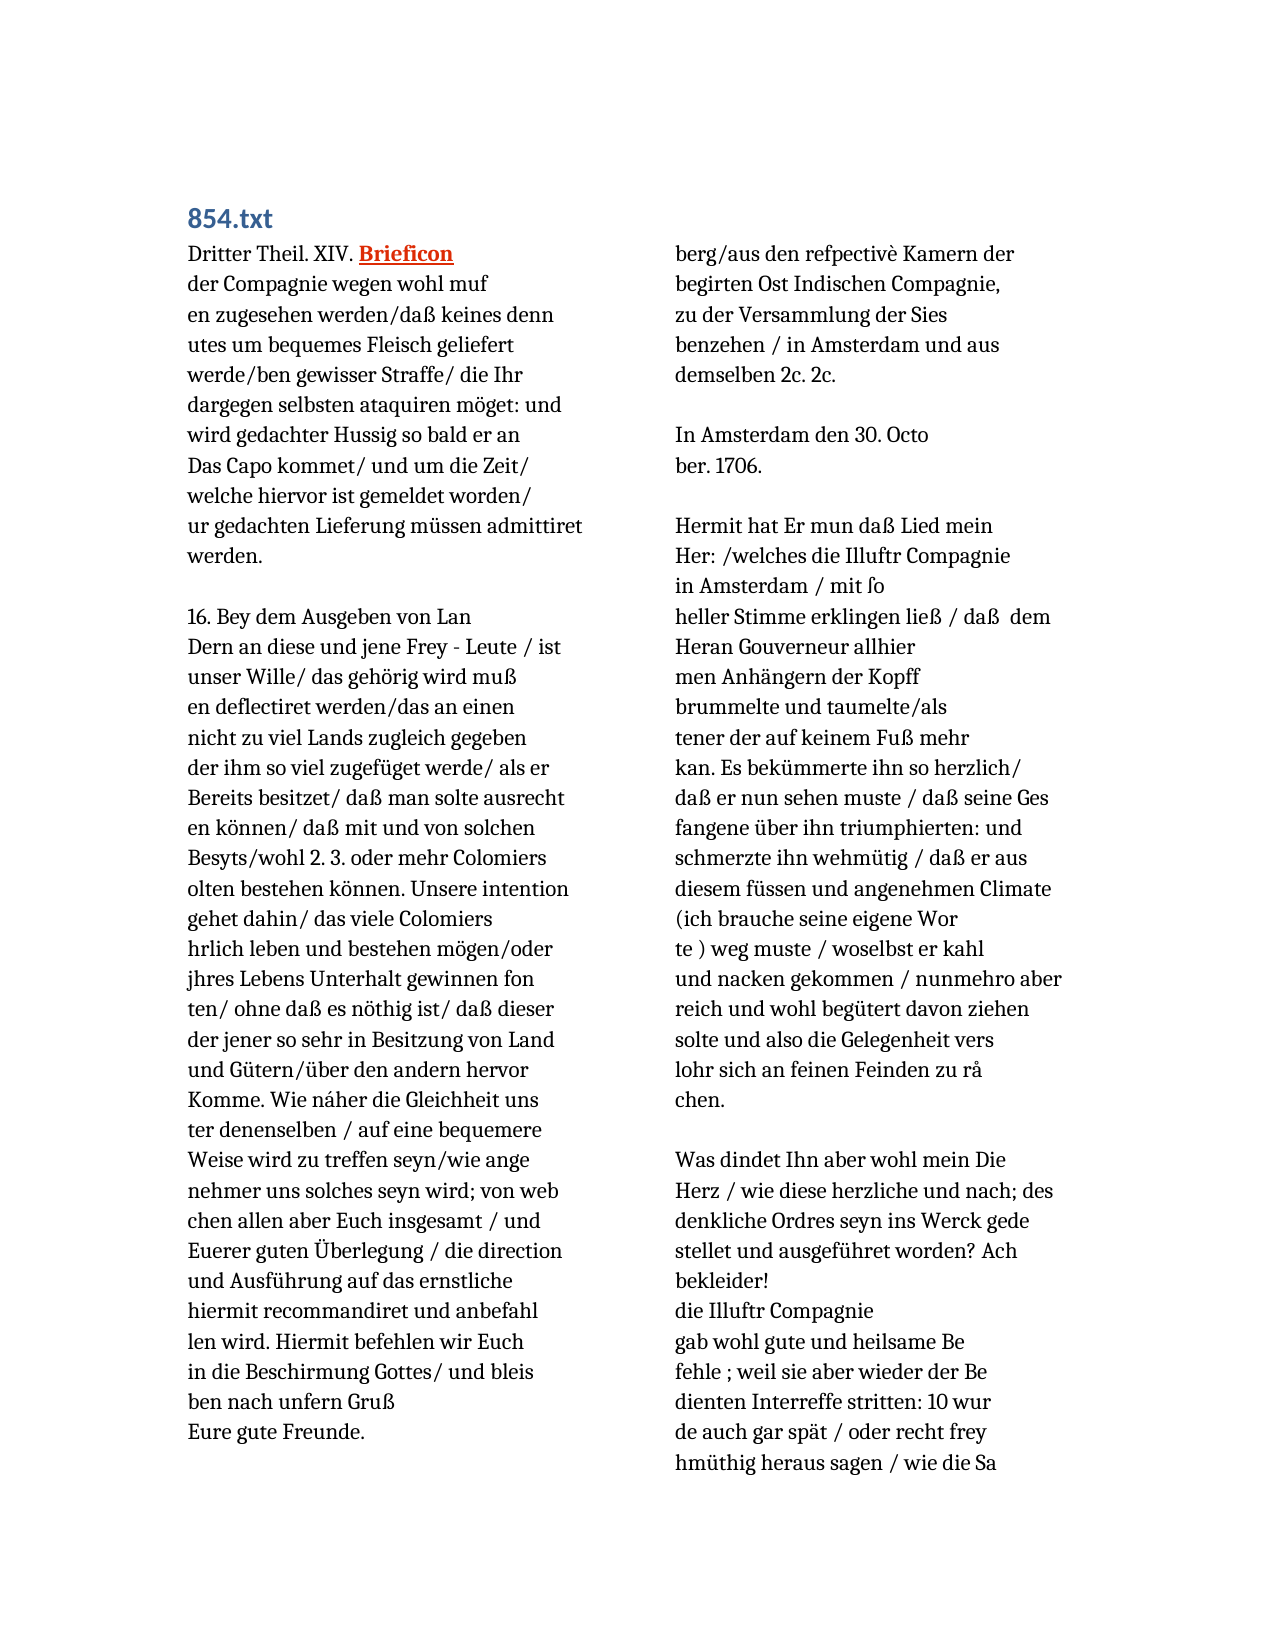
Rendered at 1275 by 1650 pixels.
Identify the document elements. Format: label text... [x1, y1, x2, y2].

subtitle 854.txt [187, 200, 600, 236]
